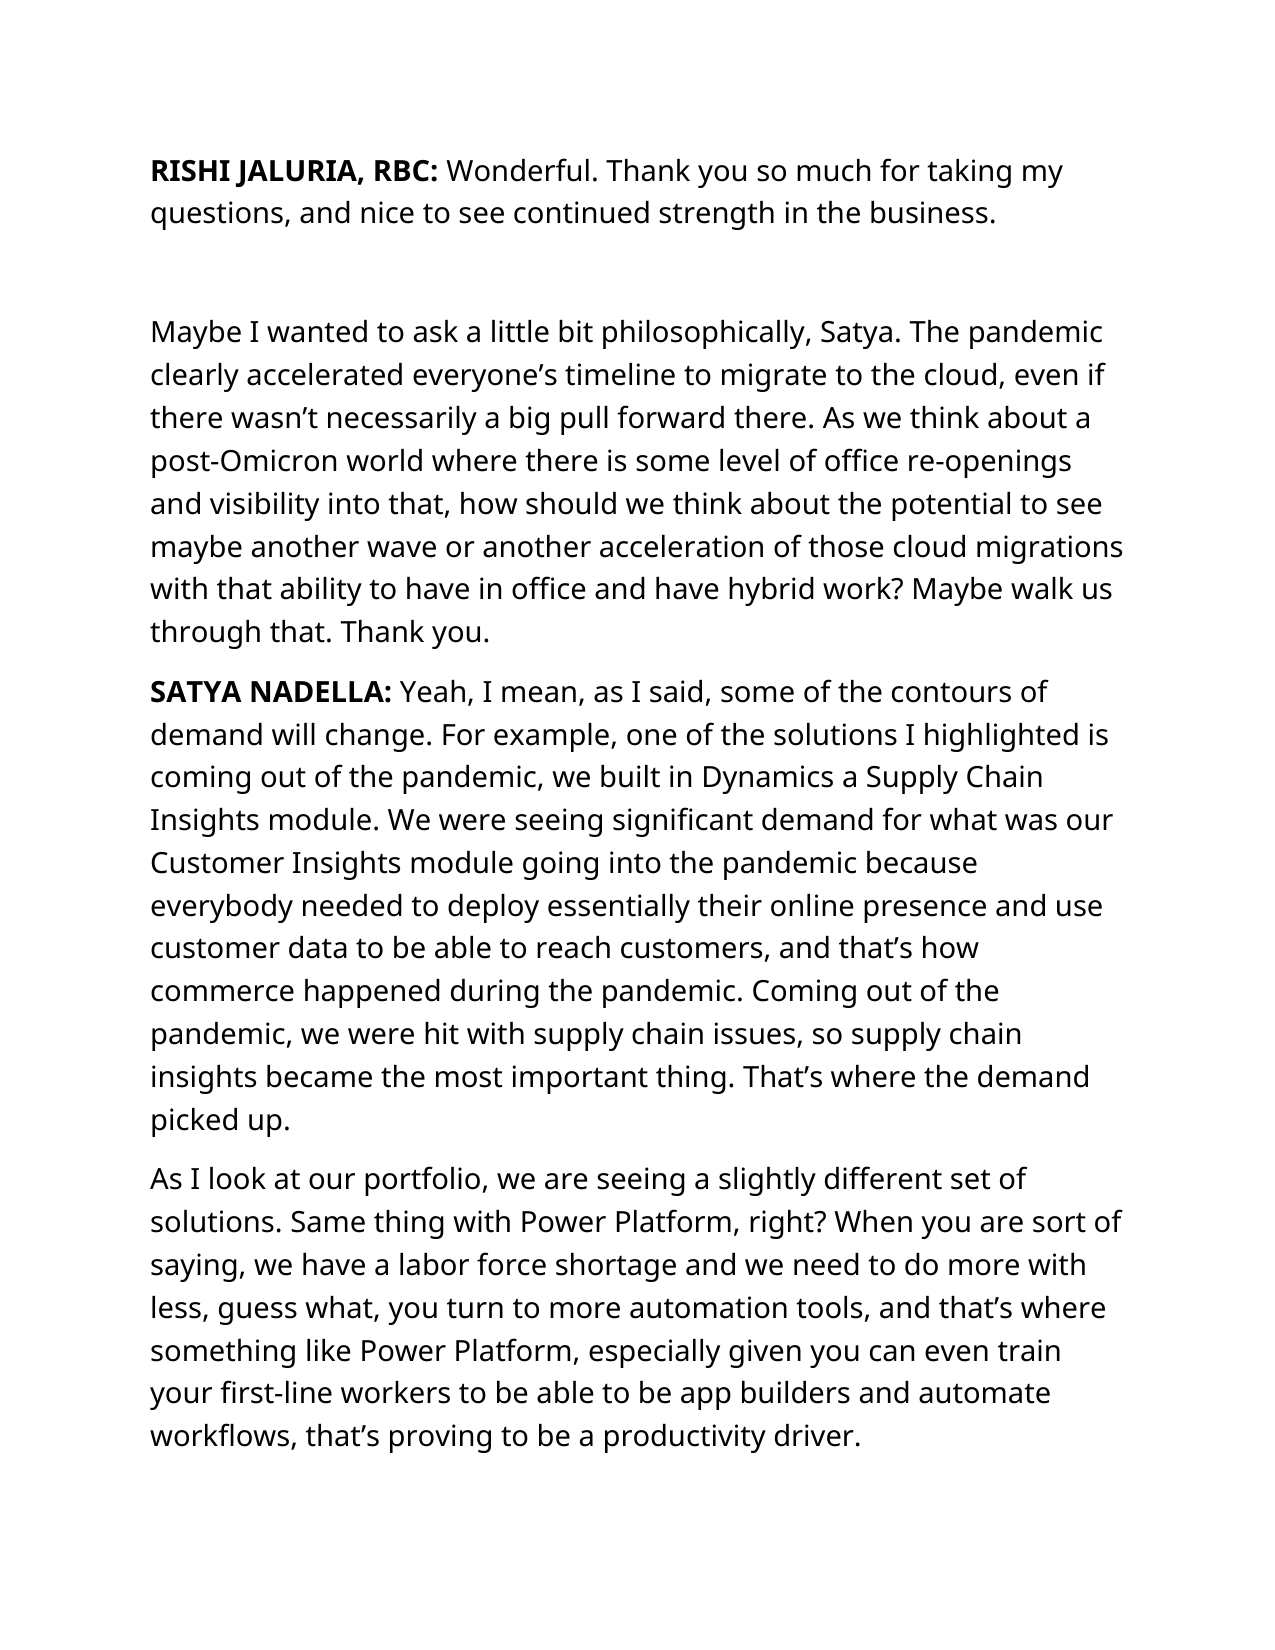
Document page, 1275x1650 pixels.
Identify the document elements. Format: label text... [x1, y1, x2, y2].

text RISHI JALURIA, RBC: Wonderful. Thank you so much for taking my questions, and nice to see continued strength in the business. [150, 150, 1125, 232]
text As I look at our portfolio, we are seeing a slightly different set of solutions. Same thing with Power Platform, right? When you are sort of saying, we have a labor force shortage and we need to do more with less, guess what, you turn to more automation tools, and that’s where something like Power Platform, especially given you can even train your first-line workers to be able to be app builders and automate workflows, that’s proving to be a productivity driver. [150, 1158, 1125, 1455]
text SATYA NADELLA: Yeah, I mean, as I said, some of the contours of demand will change. For example, one of the solutions I highlighted is coming out of the pandemic, we built in Dynamics a Supply Chain Insights module. We were seeing significant demand for what was our Customer Insights module going into the pandemic because everybody needed to deploy essentially their online presence and use customer data to be able to reach customers, and that’s how commerce happened during the pandemic. Coming out of the pandemic, we were hit with supply chain issues, so supply chain insights became the most important thing. That’s where the demand picked up. [150, 671, 1125, 1139]
text Maybe I wanted to ask a little bit philosophically, Satya. The pandemic clearly accelerated everyone’s timeline to migrate to the cloud, even if there wasn’t necessarily a big pull forward there. As we think about a post-Omicron world where there is some level of office re-openings and visibility into that, how should we think about the potential to see maybe another wave or another acceleration of those cloud migrations with that ability to have in office and have hybrid work? Maybe walk us through that. Thank you. [150, 312, 1125, 651]
